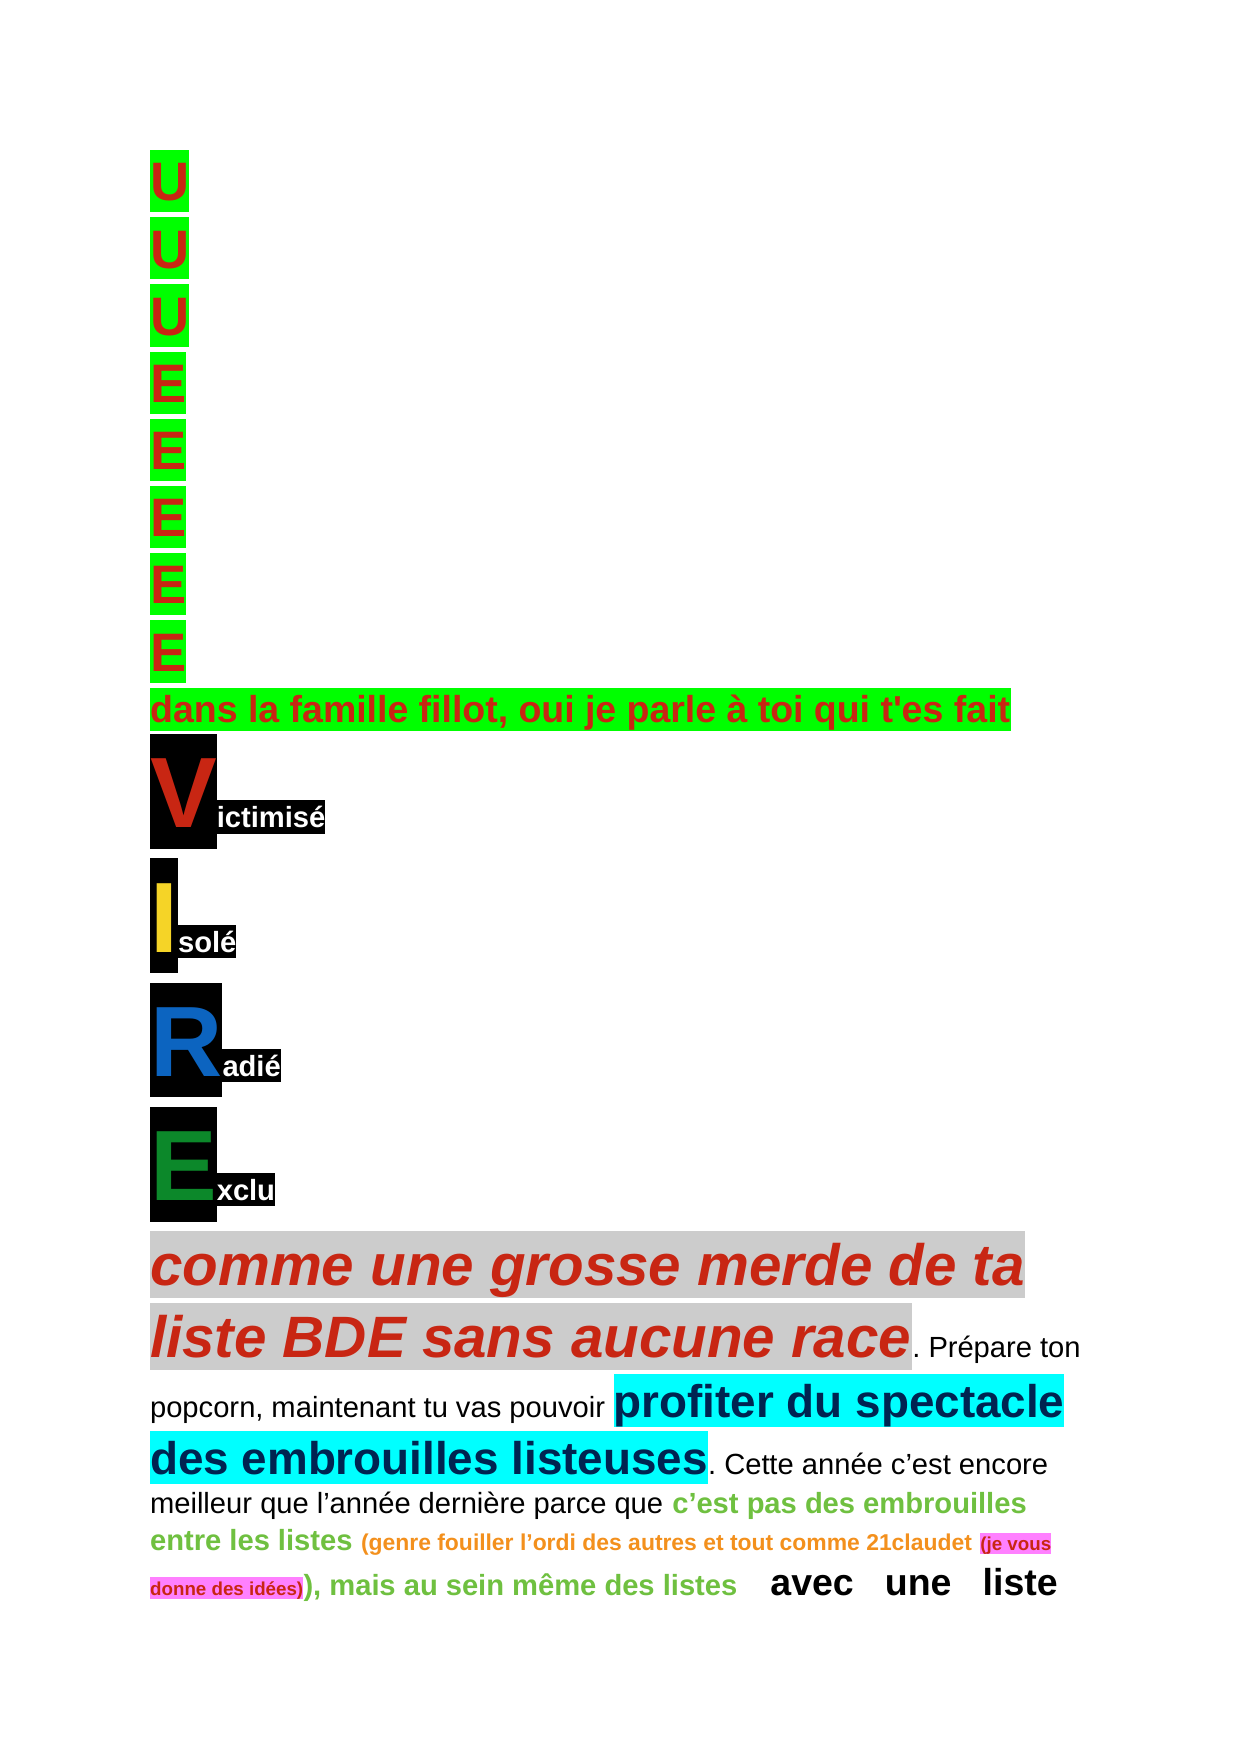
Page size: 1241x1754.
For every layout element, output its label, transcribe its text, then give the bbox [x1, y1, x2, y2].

text dans la famille fillot, oui je parle à toi qui t'es fait [150, 687, 1090, 731]
text Isolé [178, 858, 1090, 973]
text Victimisé [217, 734, 1090, 849]
text Exclu [217, 1107, 1090, 1222]
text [150, 150, 1090, 683]
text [150, 1231, 1090, 1603]
text Radié [150, 982, 1090, 1097]
